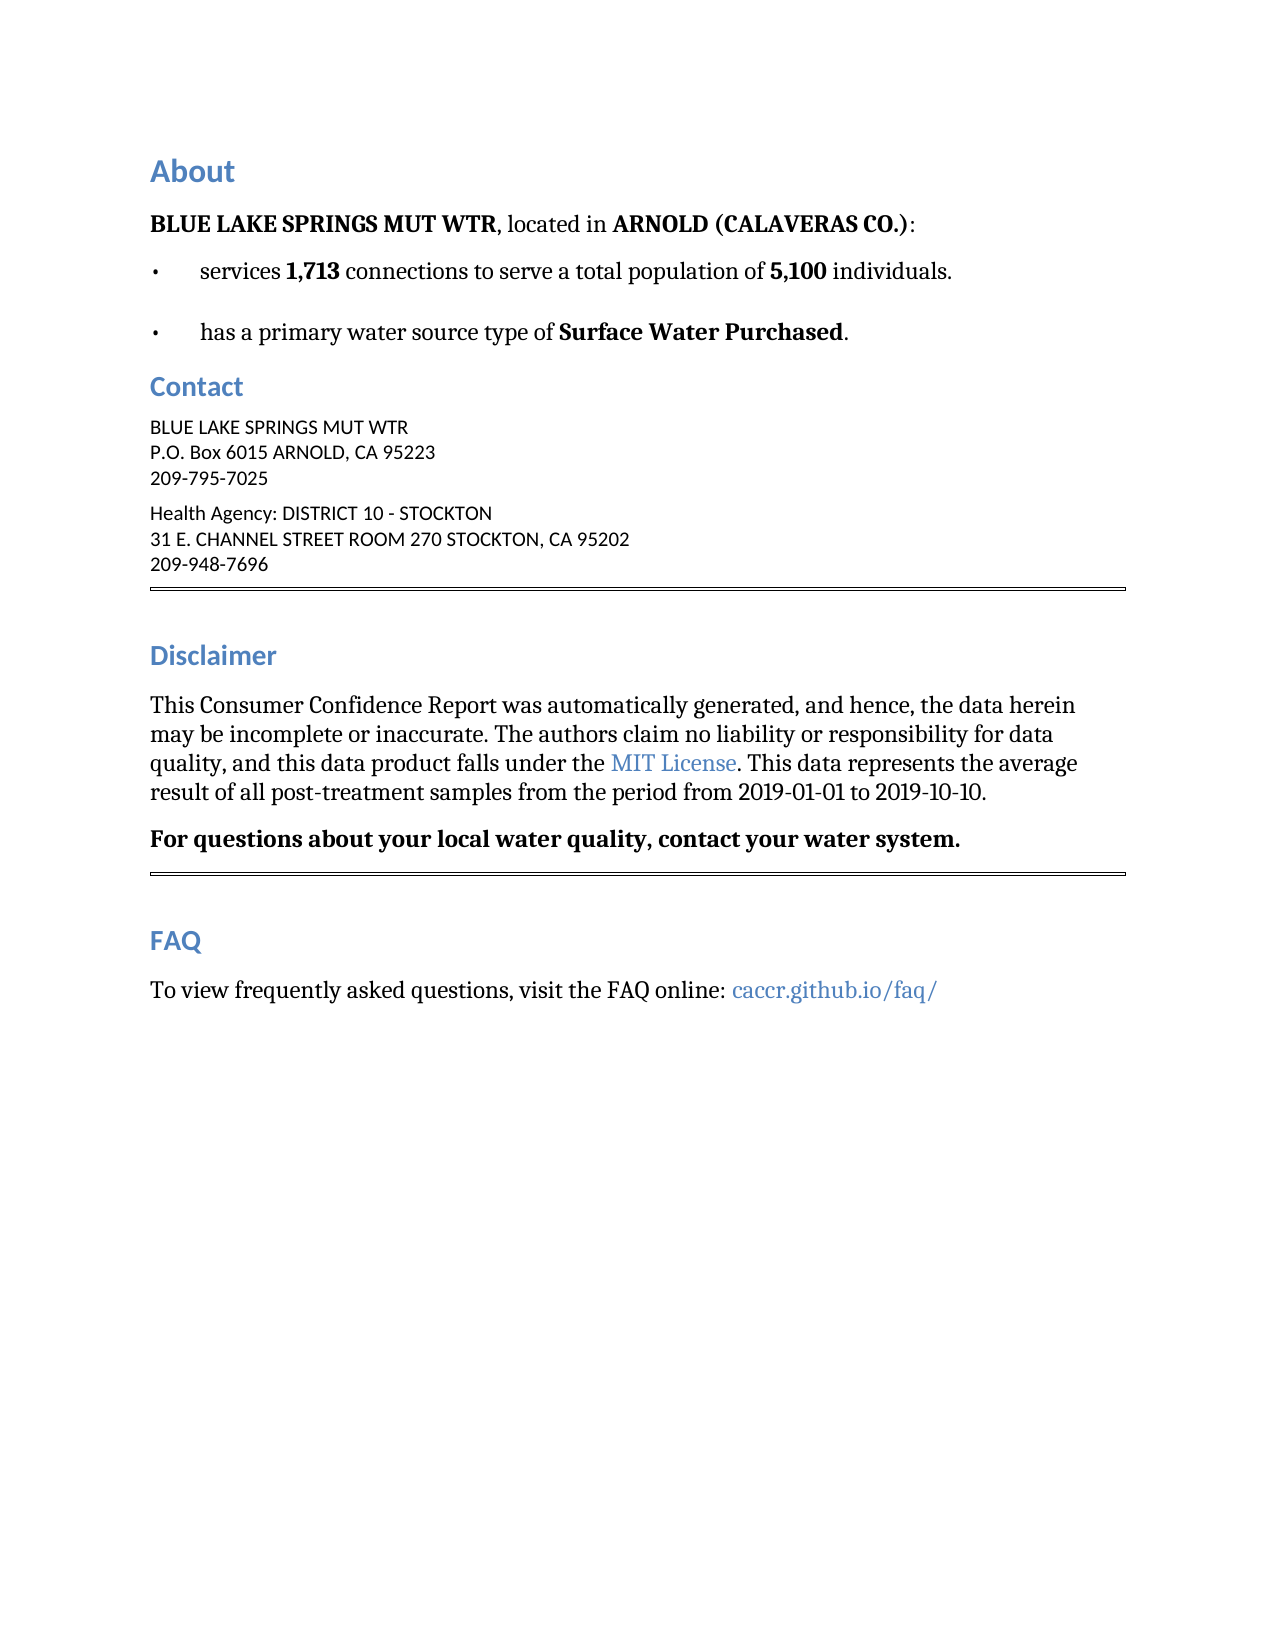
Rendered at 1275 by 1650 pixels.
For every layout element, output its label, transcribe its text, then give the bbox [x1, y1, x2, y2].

text BLUE LAKE SPRINGS MUT WTR, located in ARNOLD (CALAVERAS CO.): [150, 209, 1125, 238]
text This Consumer Confidence Report was automatically generated, and hence, the data herein may be incomplete or inaccurate. The authors claim no liability or responsibility for data quality, and this data product falls under the MIT License. This data represents the average result of all post-treatment samples from the period from 2019-01-01 to 2019-10-10. [150, 691, 1125, 806]
subtitle FAQ [150, 922, 1125, 958]
text For questions about your local water quality, contact your water system. [150, 825, 1125, 854]
text Health Agency: DISTRICT 10 - STOCKTON 31 E. CHANNEL STREET ROOM 270 STOCKTON, CA 95202 209-948-7696 [150, 501, 1125, 577]
text To view frequently asked questions, visit the FAQ online: caccr.github.io/faq/ [150, 976, 1125, 1005]
list services 1,713 connections to serve a total population of 5,100 individuals. [150, 257, 1125, 314]
subtitle About [150, 150, 1125, 191]
subtitle Contact [150, 368, 1125, 403]
list has a primary water source type of Surface Water Purchased. [150, 318, 1125, 347]
subtitle Disclaimer [150, 637, 1125, 672]
text BLUE LAKE SPRINGS MUT WTR P.O. Box 6015 ARNOLD, CA 95223 209-795-7025 [150, 414, 1125, 490]
